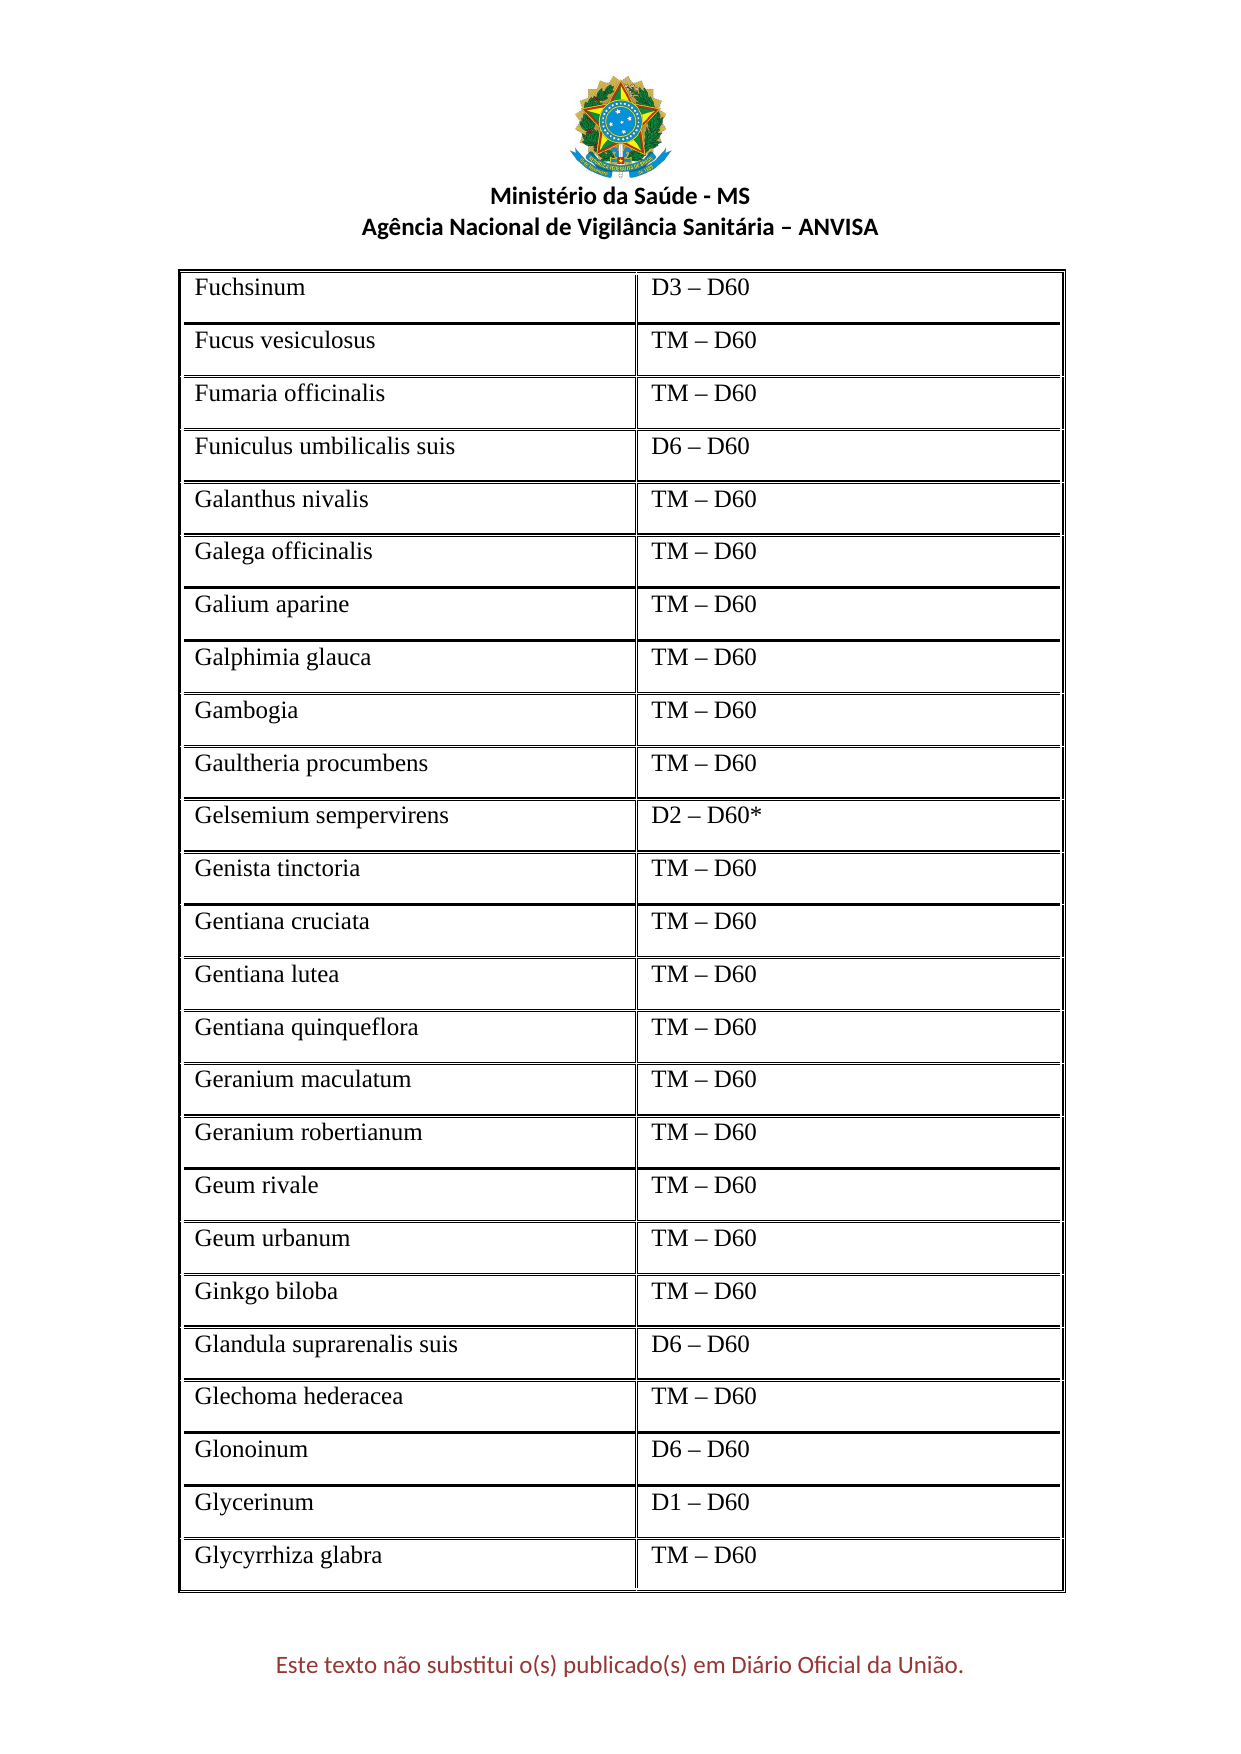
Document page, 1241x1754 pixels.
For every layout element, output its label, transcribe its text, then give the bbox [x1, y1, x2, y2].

table_cell TM – D60 [638, 480, 1063, 533]
table_cell Geranium maculatum [181, 1061, 635, 1114]
table_cell TM – D60 [636, 1220, 1064, 1273]
table_cell TM – D60 [638, 745, 1063, 797]
table_cell Gentiana quinqueflora [181, 1009, 635, 1061]
table_cell Galanthus nivalis [181, 480, 635, 533]
table_cell TM – D60 [638, 1167, 1062, 1220]
table_cell D1 – D60 [638, 1484, 1062, 1537]
table_cell Galphimia glauca [181, 639, 635, 692]
table_cell TM – D60 [636, 692, 1064, 744]
table_cell TM – D60 [636, 1273, 1064, 1325]
table_cell Galium aparine [181, 586, 635, 639]
table_cell TM – D60 [638, 533, 1063, 586]
picture [566, 73, 674, 181]
table_cell Ginkgo biloba [180, 1273, 636, 1325]
table_cell Gaultheria procumbens [181, 745, 635, 797]
table_cell Gelsemium sempervirens [181, 797, 635, 850]
table_cell Geum rivale [181, 1167, 635, 1220]
table_cell TM – D60 [636, 1537, 1064, 1589]
table_cell Geranium robertianum [181, 1114, 635, 1167]
table_cell Glycerinum [181, 1484, 635, 1537]
table_cell TM – D60 [638, 1061, 1063, 1114]
table_cell Glechoma hederacea [181, 1378, 635, 1431]
table_cell Galega officinalis [181, 533, 635, 586]
table_cell TM – D60 [638, 1378, 1063, 1431]
table_cell TM – D60 [636, 956, 1064, 1008]
table_cell D6 – D60 [638, 1431, 1062, 1484]
table_cell D2 – D60* [638, 797, 1063, 850]
table_cell Gentiana lutea [180, 956, 636, 1008]
table_cell Funiculus umbilicalis suis [180, 428, 636, 480]
table_cell Gambogia [180, 692, 636, 744]
table_cell TM – D60 [638, 1114, 1063, 1167]
table_cell TM – D60 [636, 375, 1064, 428]
table_cell D6 – D60 [638, 1325, 1063, 1378]
table_cell TM – D60 [638, 903, 1064, 956]
table_cell Fucus vesiculosus [181, 322, 635, 375]
table_cell TM – D60 [638, 1009, 1063, 1061]
table_cell Glandula suprarenalis suis [181, 1325, 635, 1378]
table_cell Glycyrrhiza glabra [180, 1537, 636, 1589]
table_cell TM – D60 [638, 639, 1062, 692]
table_cell Fumaria officinalis [180, 375, 636, 428]
table_cell TM – D60 [638, 322, 1062, 375]
table_cell D3 – D60 [636, 273, 1062, 322]
table_cell Genista tinctoria [181, 850, 635, 903]
table_cell D6 – D60 [636, 428, 1064, 480]
table_cell Geum urbanum [180, 1220, 636, 1273]
table_cell TM – D60 [638, 850, 1063, 903]
table_cell Glonoinum [181, 1431, 635, 1484]
table_cell Gentiana cruciata [180, 903, 635, 956]
table_cell Fuchsinum [181, 273, 636, 322]
table_cell TM – D60 [638, 586, 1062, 639]
